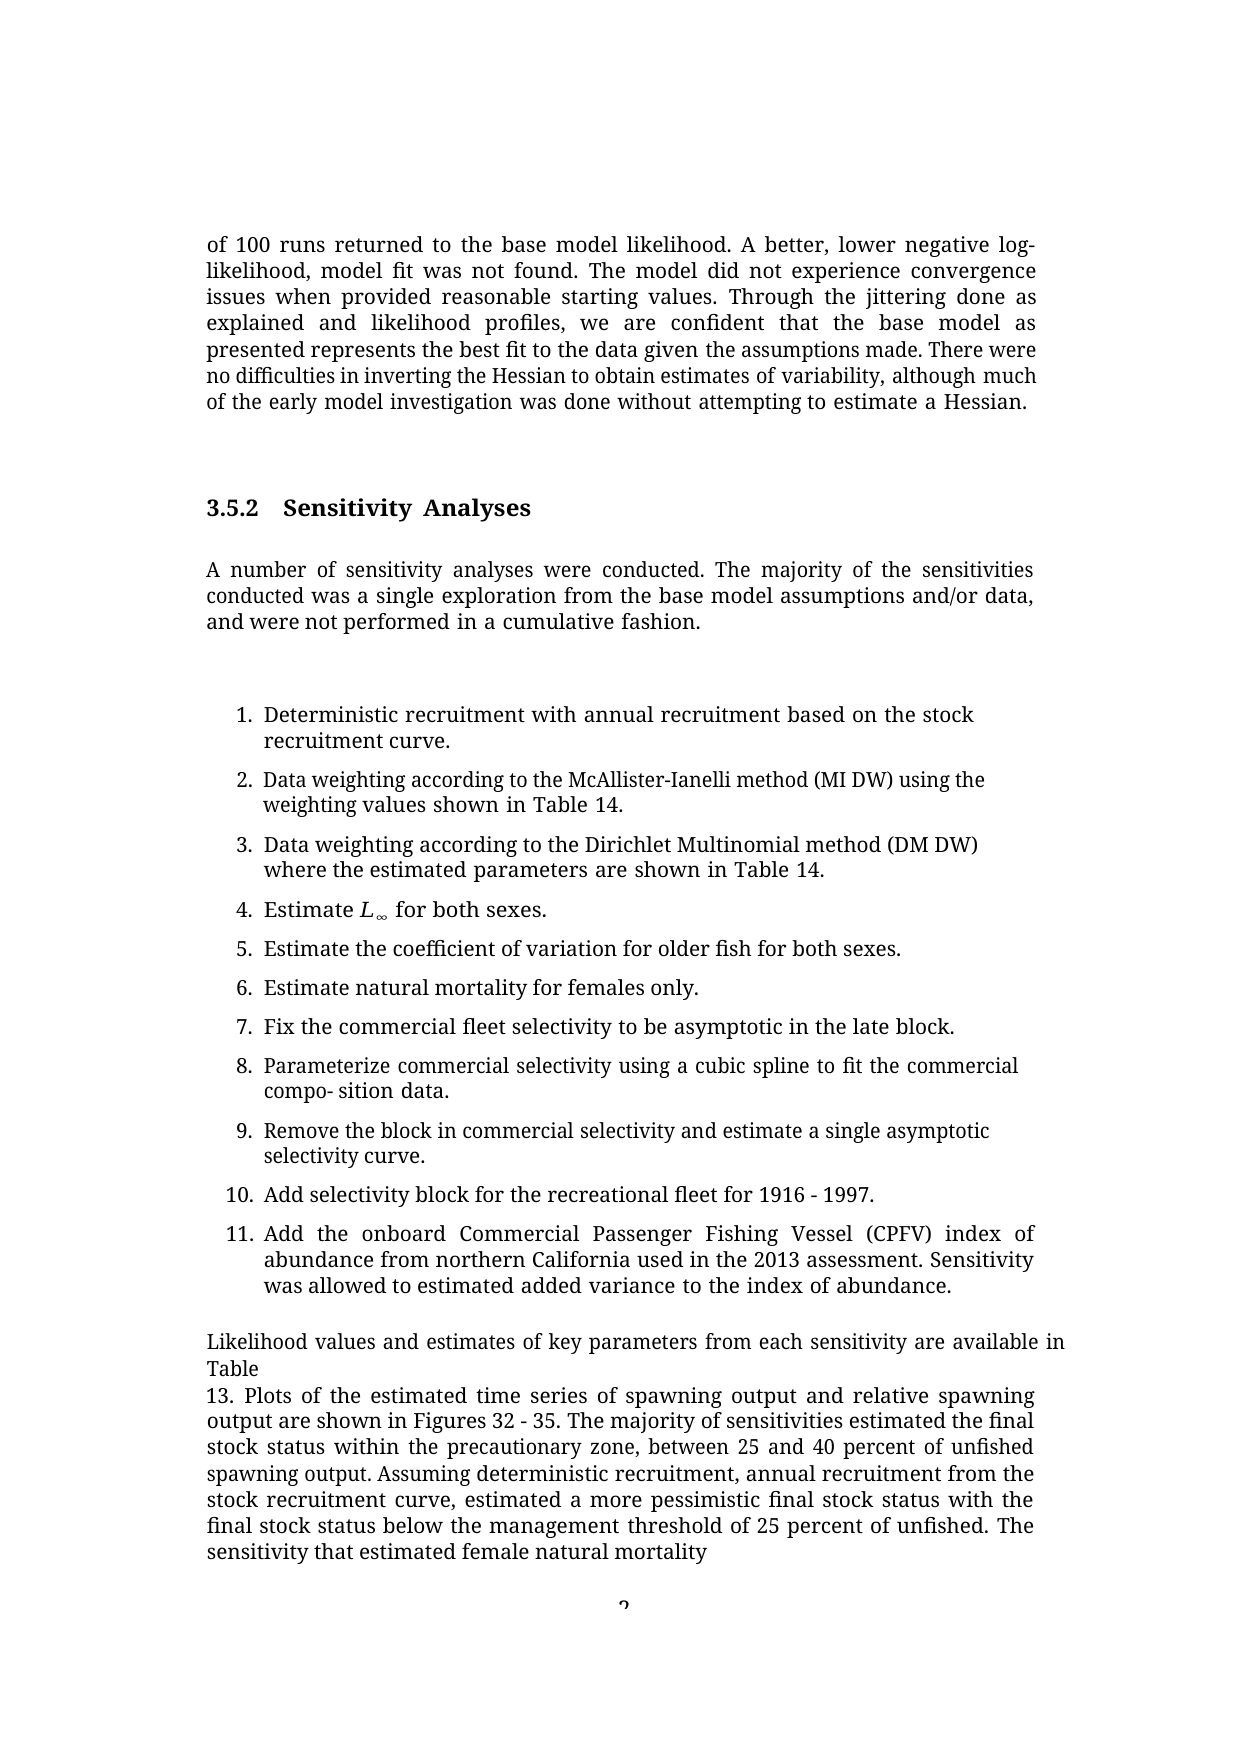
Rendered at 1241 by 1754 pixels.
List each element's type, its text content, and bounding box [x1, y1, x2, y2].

list Deterministic recruitment with annual recruitment based on the stock recruitment curve. [236, 702, 1034, 754]
text A number of sensitivity analyses were conducted. The majority of the sensitivities conducted was a single exploration from the base model assumptions and/or data, and were not performed in a cumulative fashion. [206, 557, 1034, 636]
list Data weighting according to the Dirichlet Multinomial method (DM DW) where the estimated parameters are shown in Table 14. [236, 831, 1034, 884]
text of 100 runs returned to the base model likelihood. A better, lower negative log-likelihood, model fit was not found. The model did not experience convergence issues when provided reasonable starting values. Through the jittering done as explained and likelihood profiles, we are confident that the base model as presented represents the best fit to the data given the assumptions made. There were no difficulties in inverting the Hessian to obtain estimates of variability, although much of the early model investigation was done without attempting to estimate a Hessian. [206, 232, 1037, 416]
list Remove the block in commercial selectivity and estimate a single asymptotic selectivity curve. [236, 1117, 1034, 1169]
list Add selectivity block for the recreational fleet for 1916 - 1997. [225, 1181, 1065, 1209]
list Parameterize commercial selectivity using a cubic spline to fit the commercial compo- sition data. [236, 1052, 1037, 1105]
list Data weighting according to the McAllister-Ianelli method (MI DW) using the weighting values shown in Table 14. [236, 767, 1034, 819]
subtitle Sensitivity Analyses [207, 492, 1065, 523]
list Fix the commercial fleet selectivity to be asymptotic in the late block. [236, 1012, 1065, 1040]
list Estimate 𝐿∞ for both sexes. [236, 895, 1065, 926]
text Likelihood values and estimates of key parameters from each sensitivity are available in Table [207, 1327, 1065, 1382]
list Estimate the coefficient of variation for older fish for both sexes. [236, 934, 1065, 962]
list Add the onboard Commercial Passenger Fishing Vessel (CPFV) index of abundance from northern California used in the 2013 assessment. Sensitivity was allowed to estimated added variance to the index of abundance. [226, 1221, 1034, 1299]
list Estimate natural mortality for females only. [236, 973, 1065, 1001]
text 13. Plots of the estimated time series of spawning output and relative spawning output are shown in Figures 32 - 35. The majority of sensitivities estimated the final stock status within the precautionary zone, between 25 and 40 percent of unfished spawning output. Assuming deterministic recruitment, annual recruitment from the stock recruitment curve, estimated a more pessimistic final stock status with the final stock status below the management threshold of 25 percent of unfished. The sensitivity that estimated female natural mortality [206, 1382, 1034, 1566]
